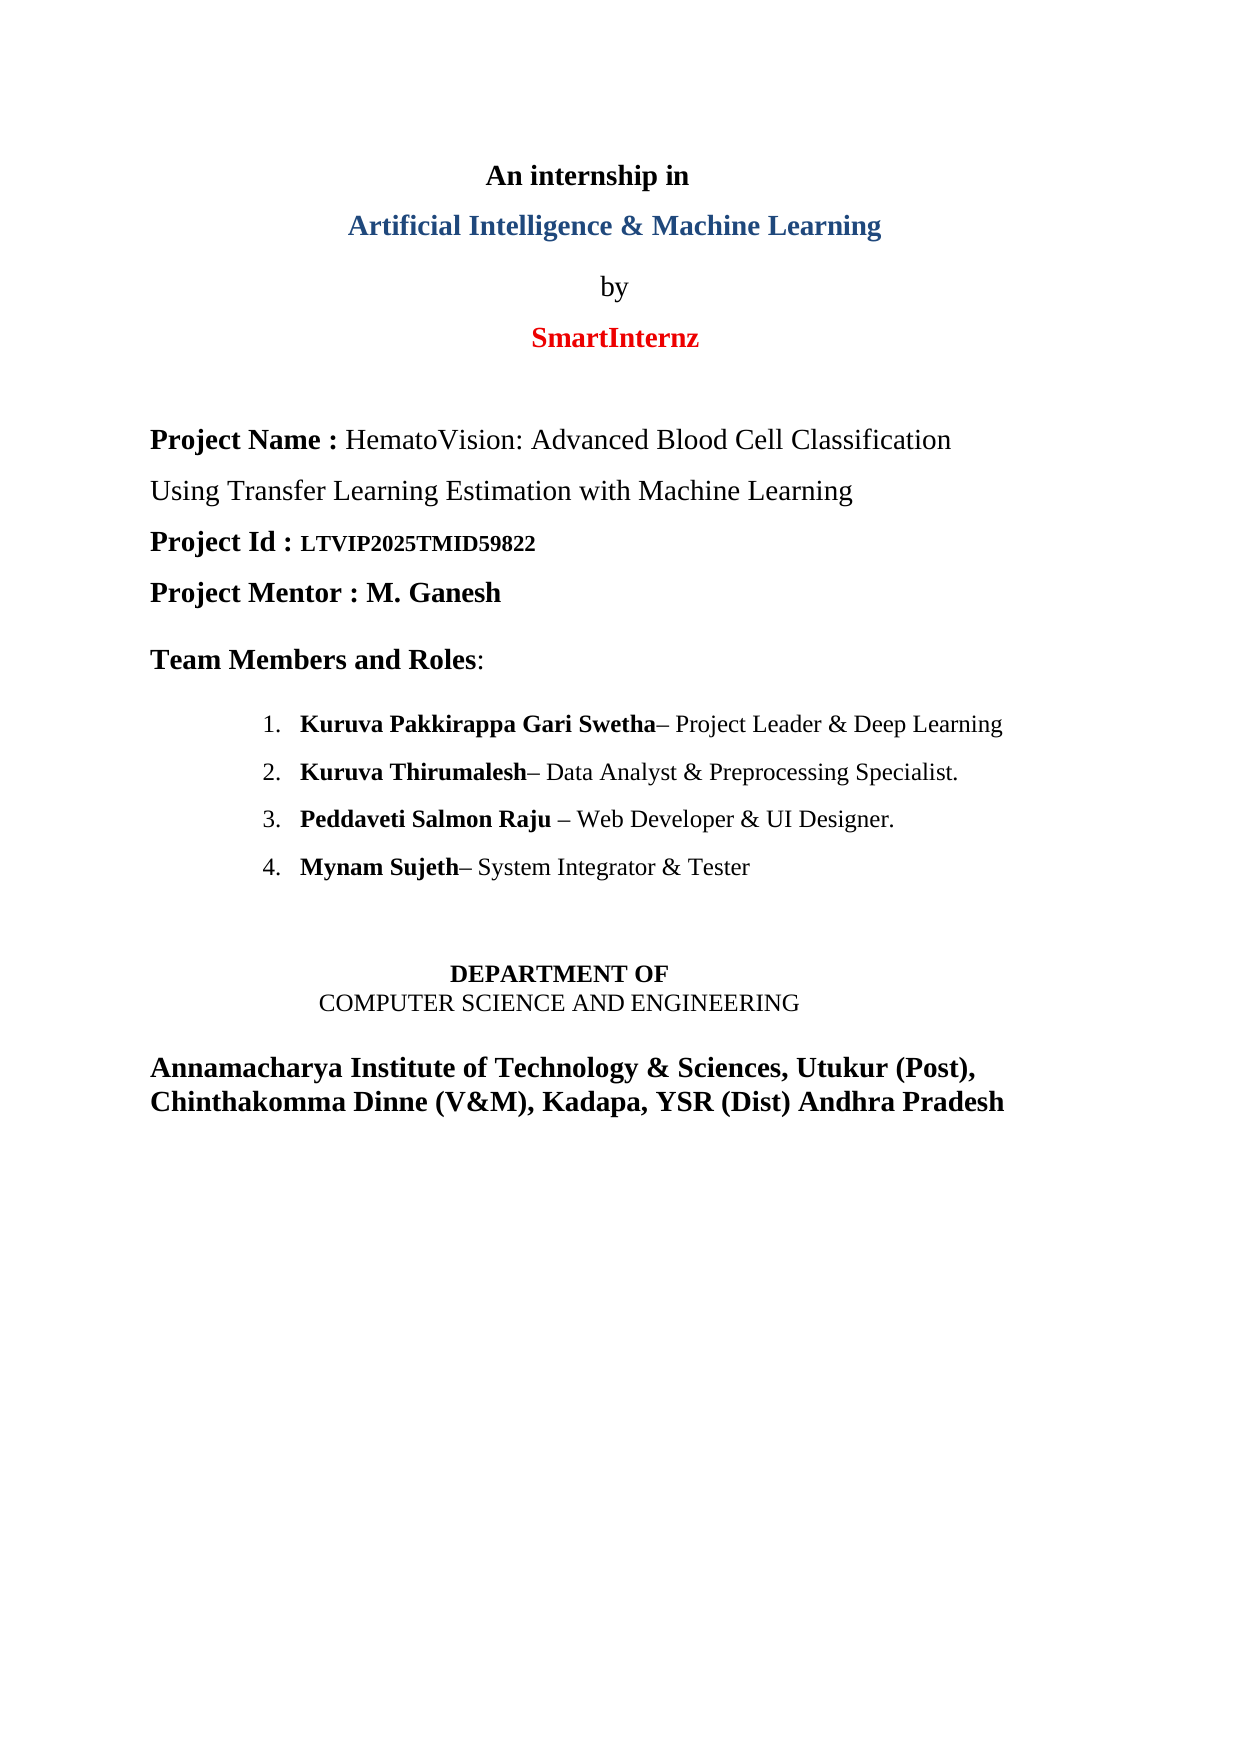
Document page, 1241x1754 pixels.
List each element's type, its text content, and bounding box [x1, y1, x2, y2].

text by [150, 269, 1079, 302]
text Project Name : HematoVision: Advanced Blood Cell Classification Using Transfer Learning Estimation with Machine Learning [150, 422, 992, 507]
text COMPUTER SCIENCE AND ENGINEERING [225, 988, 1079, 1017]
text SmartInternz [150, 320, 1081, 354]
text An internship in [150, 158, 1080, 191]
text Artificial Intelligence & Machine Learning [150, 208, 1079, 242]
list Kuruva Thirumalesh– Data Analyst & Preprocessing Specialist. [262, 757, 1090, 785]
list Peddaveti Salmon Raju – Web Developer & UI Designer. [262, 804, 1090, 833]
text Annamacharya Institute of Technology & Sciences, Utukur (Post), Chinthakomma Dinne (V&M), Kadapa, YSR (Dist) Andhra Pradesh [150, 1051, 1079, 1118]
text Project Mentor : M. Ganesh [150, 575, 1090, 608]
list Kuruva Pakkirappa Gari Swetha– Project Leader & Deep Learning [262, 709, 1090, 738]
text Team Members and Roles: [150, 642, 1090, 675]
text Project Id : LTVIP2025TMID59822 [150, 524, 1090, 557]
list Mynam Sujeth– System Integrator & Tester [262, 852, 1090, 881]
text DEPARTMENT OF [375, 959, 1079, 988]
